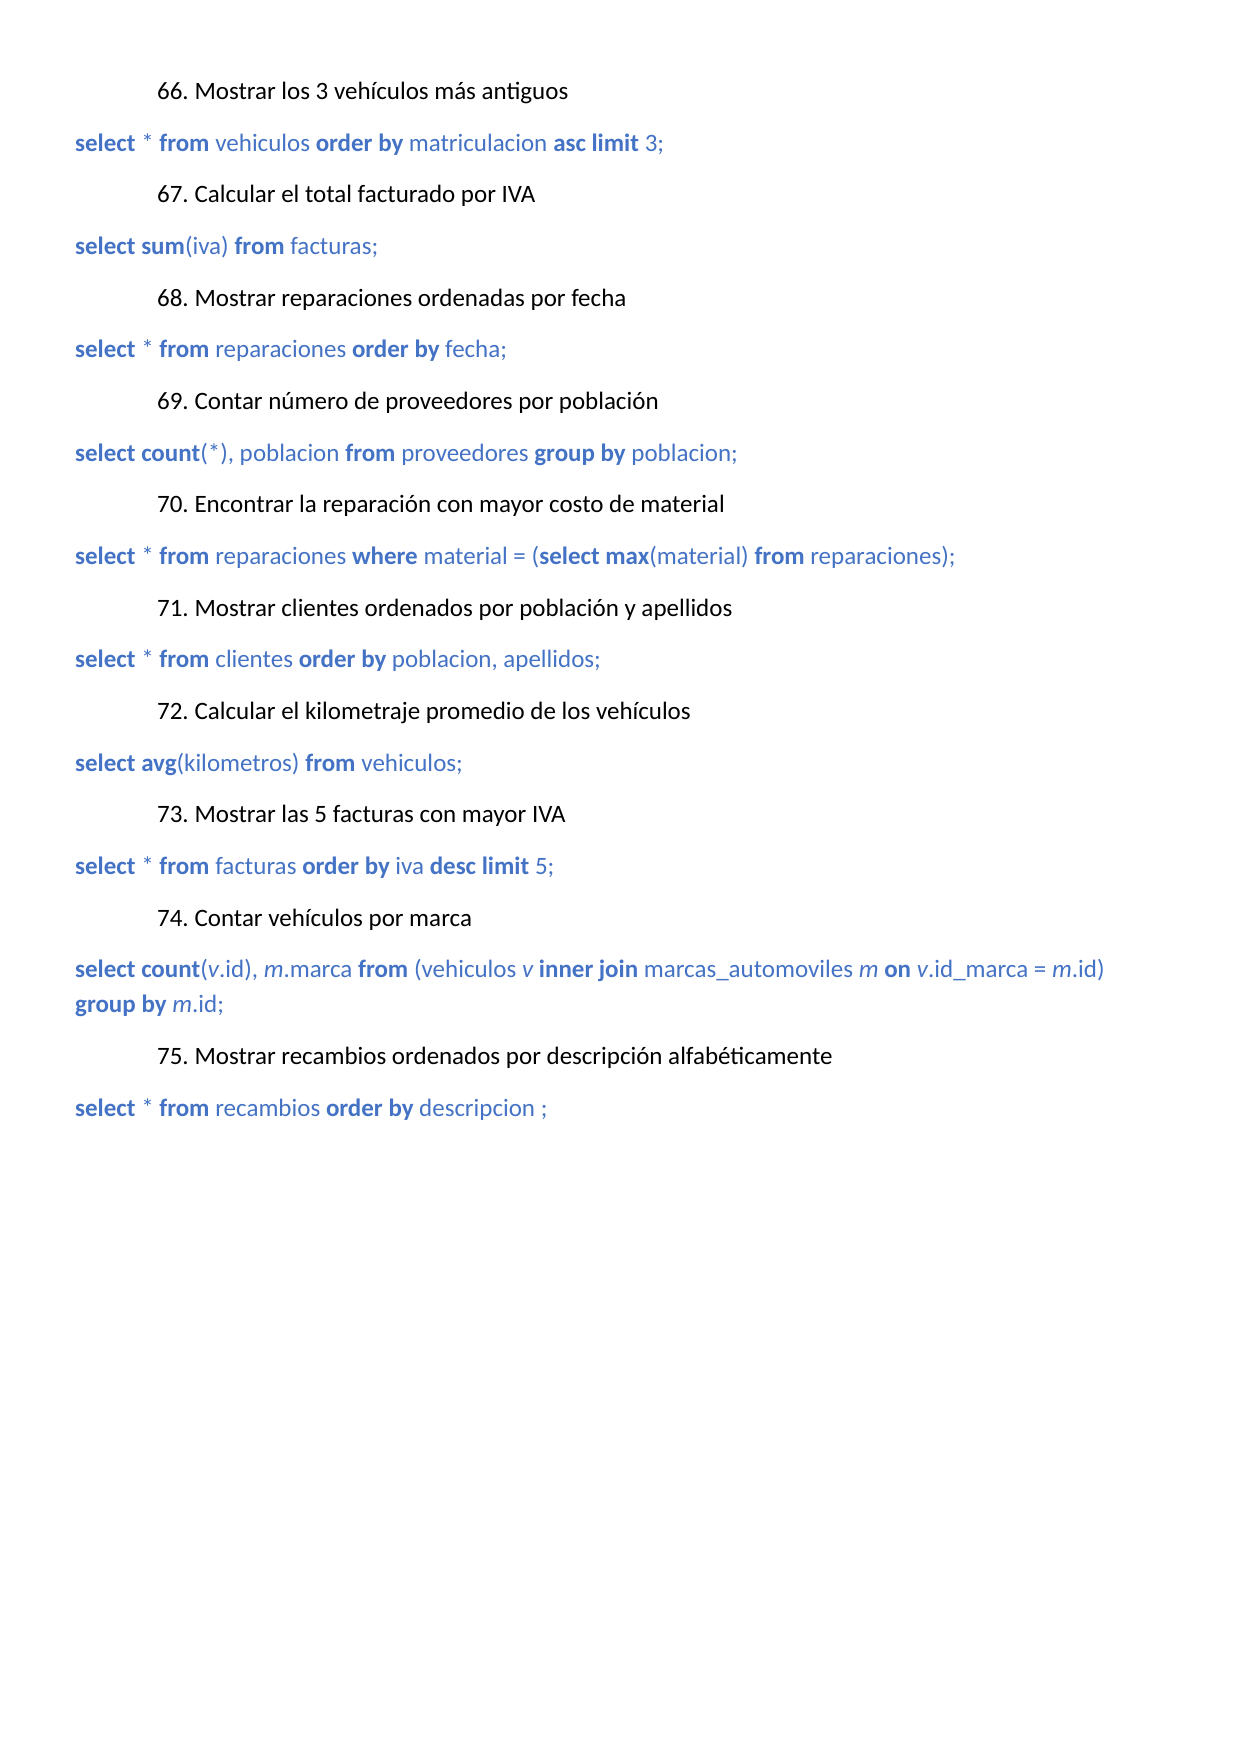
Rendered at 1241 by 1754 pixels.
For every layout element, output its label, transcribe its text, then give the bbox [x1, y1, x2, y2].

list Mostrar clientes ordenados por población y apellidos [157, 592, 1165, 622]
list Contar vehículos por marca [157, 902, 1165, 932]
list Mostrar reparaciones ordenadas por fecha [157, 282, 1165, 312]
text select count(v.id), m.marca from (vehiculos v inner join marcas_automoviles m on v.id_marca = m.id) group by m.id; [75, 953, 1165, 1019]
text select * from vehiculos order by matriculacion asc limit 3; [75, 127, 1165, 157]
list Calcular el total facturado por IVA [157, 178, 1165, 209]
text select * from reparaciones order by fecha; [75, 333, 1165, 364]
list Contar número de proveedores por población [157, 385, 1165, 416]
text select * from recambios order by descripcion ; [75, 1092, 1165, 1122]
list Encontrar la reparación con mayor costo de material [157, 488, 1165, 519]
list Mostrar las 5 facturas con mayor IVA [157, 798, 1165, 829]
text select * from reparaciones where material = (select max(material) from reparaciones); [75, 540, 1165, 571]
text select count(*), poblacion from proveedores group by poblacion; [75, 437, 1165, 467]
list Mostrar los 3 vehículos más antiguos [157, 75, 1165, 106]
text select * from facturas order by iva desc limit 5; [75, 850, 1165, 881]
text select sum(iva) from facturas; [75, 230, 1165, 261]
list Mostrar recambios ordenados por descripción alfabéticamente [157, 1040, 1165, 1071]
text select avg(kilometros) from vehiculos; [75, 747, 1165, 777]
text select * from clientes order by poblacion, apellidos; [75, 643, 1165, 674]
list Calcular el kilometraje promedio de los vehículos [157, 695, 1165, 726]
